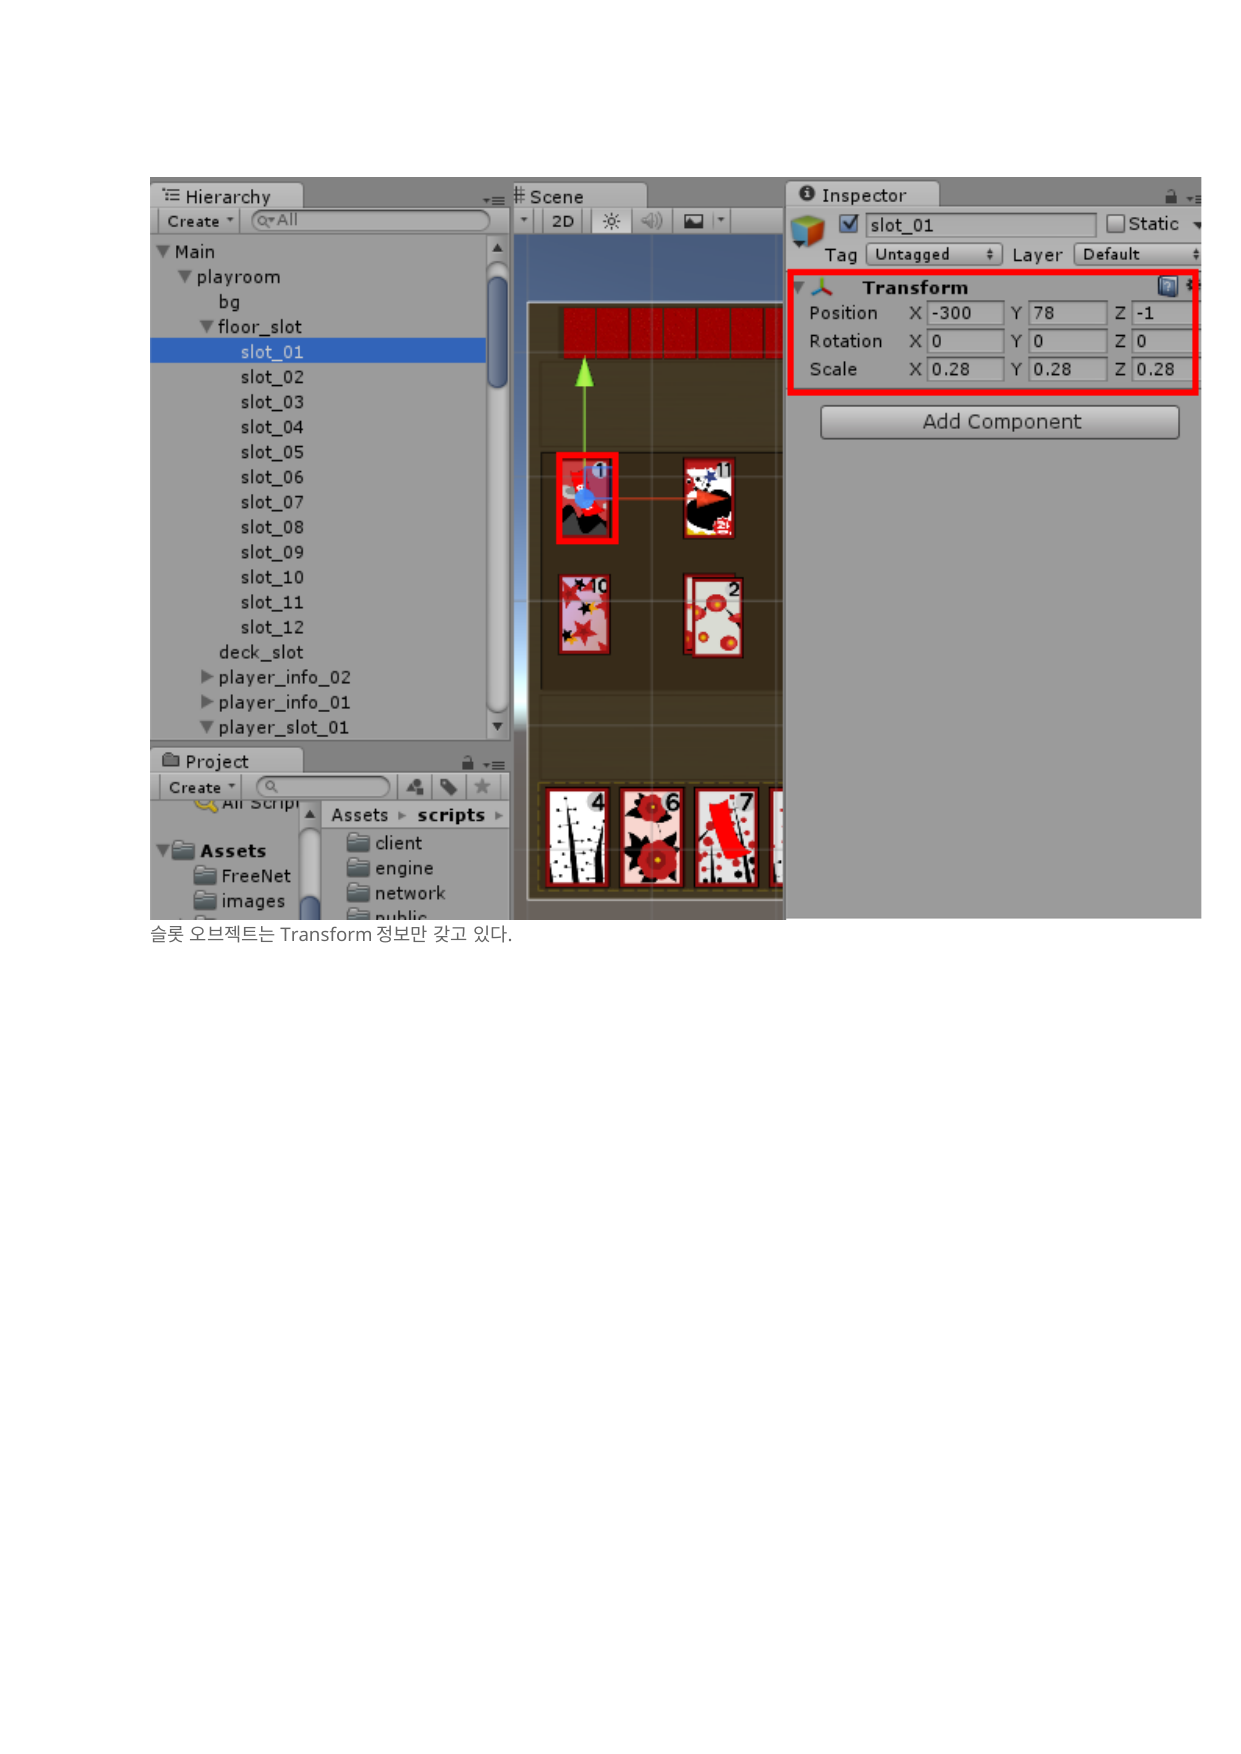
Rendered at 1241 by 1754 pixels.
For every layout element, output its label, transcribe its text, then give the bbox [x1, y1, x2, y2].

picture [150, 177, 1202, 920]
text 슬롯 오브젝트는 Transform정보만 갖고 있다. [150, 920, 1090, 947]
